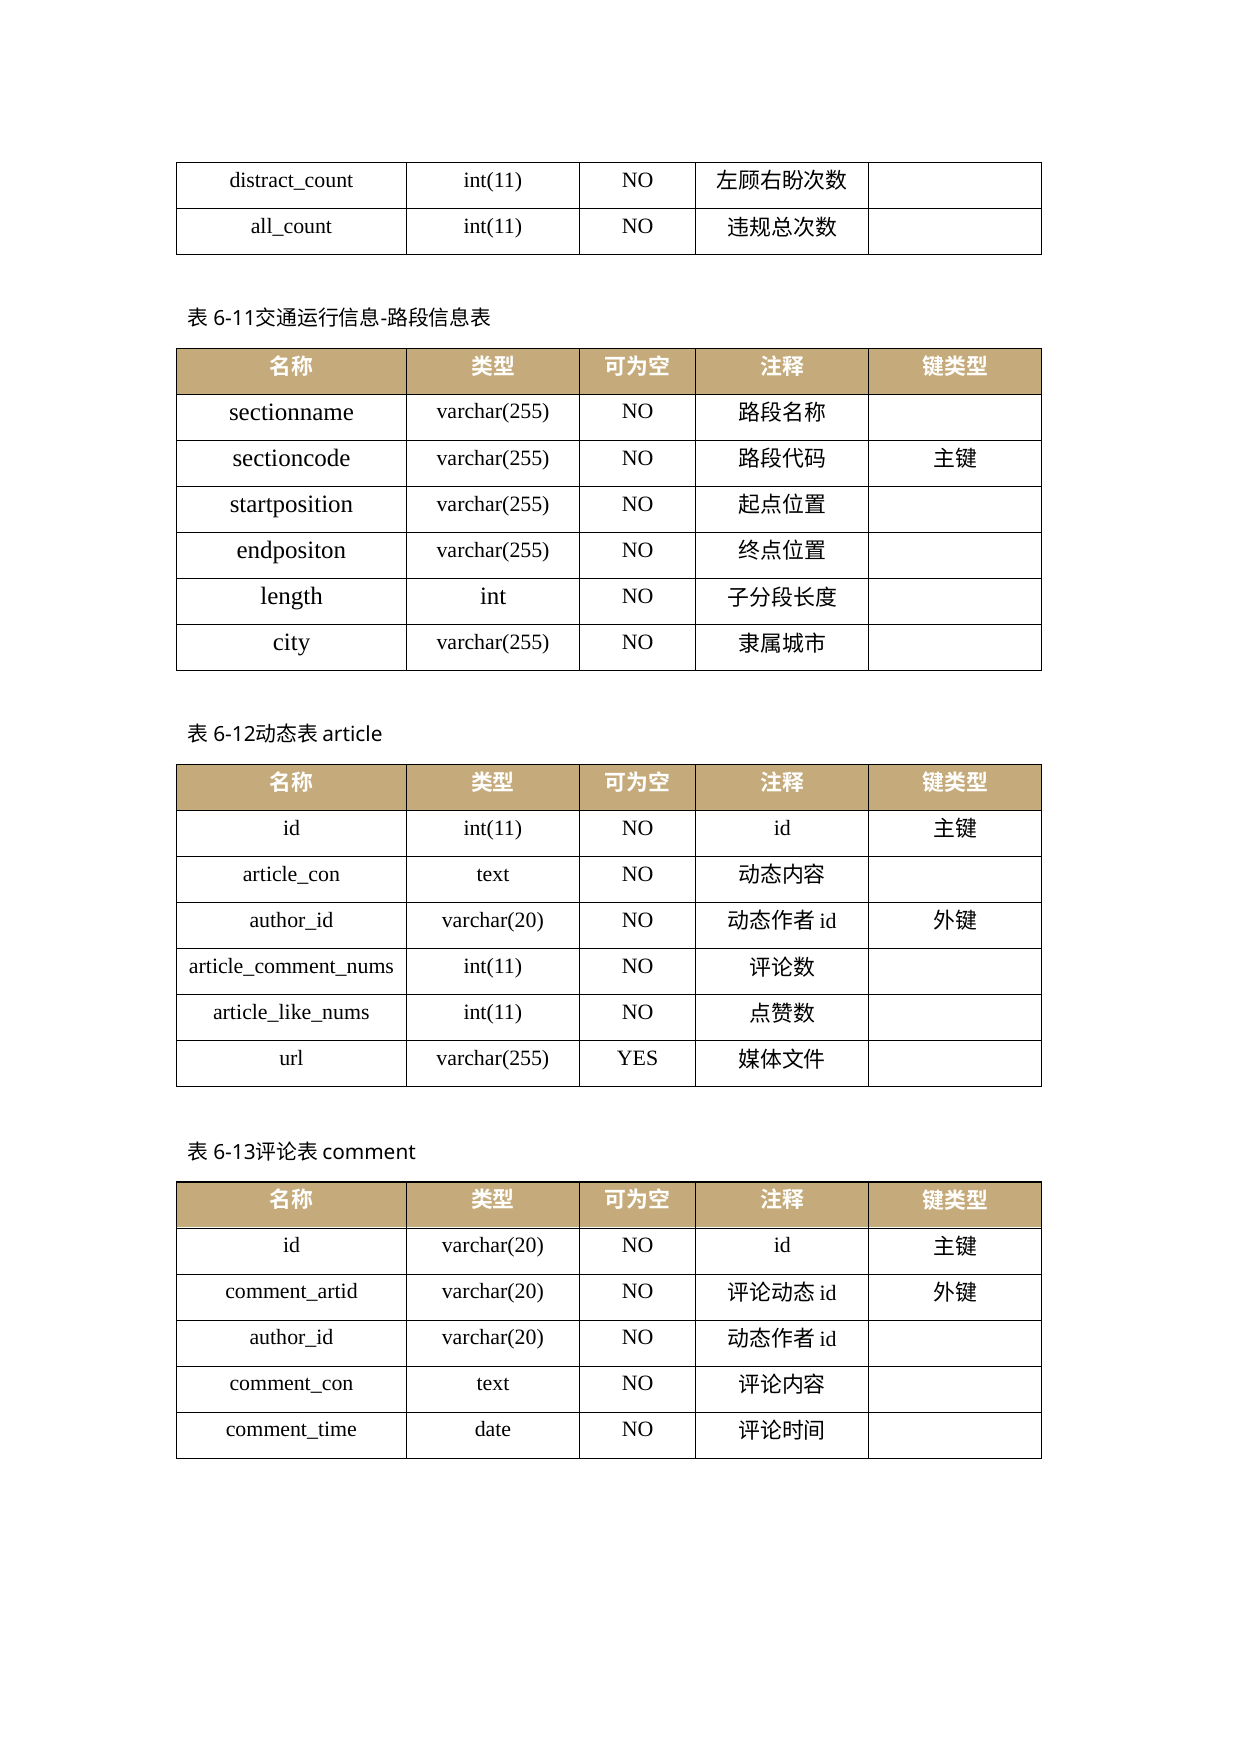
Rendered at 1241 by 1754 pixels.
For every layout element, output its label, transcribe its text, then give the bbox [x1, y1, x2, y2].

table_header 键类型 [869, 1183, 1041, 1227]
table_cell 评论时间 [696, 1413, 868, 1458]
table_cell [869, 1321, 1041, 1366]
table_cell 点赞数 [696, 995, 868, 1040]
table_cell varchar(255) [407, 625, 579, 670]
table_cell varchar(255) [407, 533, 579, 578]
table_header 注释 [696, 1183, 868, 1227]
table_cell 评论数 [696, 949, 868, 994]
table_cell text [407, 1367, 579, 1412]
table_cell 评论动态id [696, 1275, 868, 1319]
table_cell NO [580, 209, 695, 254]
table_cell [869, 533, 1041, 578]
table_cell 媒体文件 [696, 1041, 868, 1086]
table_cell NO [580, 811, 695, 856]
table_cell varchar(255) [407, 441, 579, 486]
table_cell url [177, 1041, 406, 1086]
table_header 名称 [177, 1183, 406, 1227]
table_cell [869, 487, 1041, 532]
table_cell [869, 1041, 1041, 1086]
table_cell distract_count [177, 163, 406, 208]
table_cell [869, 579, 1041, 624]
table_cell int(11) [407, 811, 579, 856]
table_header 可为空 [580, 349, 695, 394]
table_header 可为空 [580, 1183, 695, 1227]
table_cell NO [580, 1229, 695, 1273]
table_cell date [407, 1413, 579, 1458]
table_cell 主键 [869, 441, 1041, 486]
table_cell startposition [177, 487, 406, 532]
table_cell id [177, 1229, 406, 1273]
table_cell 子分段长度 [696, 579, 868, 624]
table_cell 终点位置 [696, 533, 868, 578]
table_cell article_like_nums [177, 995, 406, 1040]
table_cell 评论内容 [696, 1367, 868, 1412]
table_cell [869, 1367, 1041, 1412]
table_cell id [696, 811, 868, 856]
table_cell city [177, 625, 406, 670]
table_cell all_count [177, 209, 406, 254]
table_cell sectionname [177, 395, 406, 440]
table_cell [869, 949, 1041, 994]
table_cell 隶属城市 [696, 625, 868, 670]
table_cell length [177, 579, 406, 624]
table_cell int [407, 579, 579, 624]
table_cell endpositon [177, 533, 406, 578]
table_header 类型 [407, 1183, 579, 1227]
table_header 类型 [407, 349, 579, 394]
table_cell [869, 995, 1041, 1040]
table_header 注释 [696, 765, 868, 810]
table_cell [869, 163, 1041, 208]
table_cell NO [580, 1321, 695, 1366]
table_cell id [696, 1229, 868, 1273]
table_cell 违规总次数 [696, 209, 868, 254]
table_cell author_id [177, 1321, 406, 1366]
table_cell varchar(255) [407, 1041, 579, 1086]
table_cell NO [580, 441, 695, 486]
table_cell 主键 [869, 811, 1041, 856]
table_cell NO [580, 903, 695, 948]
table_header 可为空 [580, 765, 695, 810]
table_cell int(11) [407, 209, 579, 254]
table_cell author_id [177, 903, 406, 948]
table_cell NO [580, 533, 695, 578]
table_cell YES [580, 1041, 695, 1086]
table_cell comment_artid [177, 1275, 406, 1319]
table_cell varchar(20) [407, 903, 579, 948]
table_cell [869, 857, 1041, 902]
table_cell sectioncode [177, 441, 406, 486]
table_cell id [177, 811, 406, 856]
table_cell 动态作者id [696, 1321, 868, 1366]
table_header 类型 [407, 765, 579, 810]
table_header 注释 [696, 349, 868, 394]
table_cell varchar(255) [407, 487, 579, 532]
table_cell 外键 [869, 903, 1041, 948]
table_cell NO [580, 487, 695, 532]
table_cell 外键 [869, 1275, 1041, 1319]
table_cell NO [580, 949, 695, 994]
table_cell article_con [177, 857, 406, 902]
table_cell article_comment_nums [177, 949, 406, 994]
table_cell 路段代码 [696, 441, 868, 486]
table_cell varchar(20) [407, 1275, 579, 1319]
table_cell 左顾右盼次数 [696, 163, 868, 208]
table_header 键类型 [869, 765, 1041, 810]
table_cell NO [580, 857, 695, 902]
table_cell 起点位置 [696, 487, 868, 532]
table_cell NO [580, 995, 695, 1040]
table_cell [869, 209, 1041, 254]
table_cell NO [580, 395, 695, 440]
table_cell 主键 [869, 1229, 1041, 1273]
table_cell NO [580, 1275, 695, 1319]
table_cell int(11) [407, 949, 579, 994]
table_header 名称 [177, 349, 406, 394]
table_cell [869, 625, 1041, 670]
table_cell [869, 1413, 1041, 1458]
table_cell 动态内容 [696, 857, 868, 902]
table_cell varchar(20) [407, 1321, 579, 1366]
table_cell int(11) [407, 163, 579, 208]
table_cell varchar(255) [407, 395, 579, 440]
table_header 键类型 [869, 349, 1041, 394]
table_cell NO [580, 1413, 695, 1458]
table_cell text [407, 857, 579, 902]
table_cell [869, 395, 1041, 440]
table_cell 路段名称 [696, 395, 868, 440]
table_cell NO [580, 579, 695, 624]
table_cell comment_time [177, 1413, 406, 1458]
table_cell NO [580, 625, 695, 670]
table_header 名称 [177, 765, 406, 810]
table_cell NO [580, 163, 695, 208]
table_cell 动态作者id [696, 903, 868, 948]
table_cell comment_con [177, 1367, 406, 1412]
table_cell int(11) [407, 995, 579, 1040]
table_cell NO [580, 1367, 695, 1412]
table_cell varchar(20) [407, 1229, 579, 1273]
